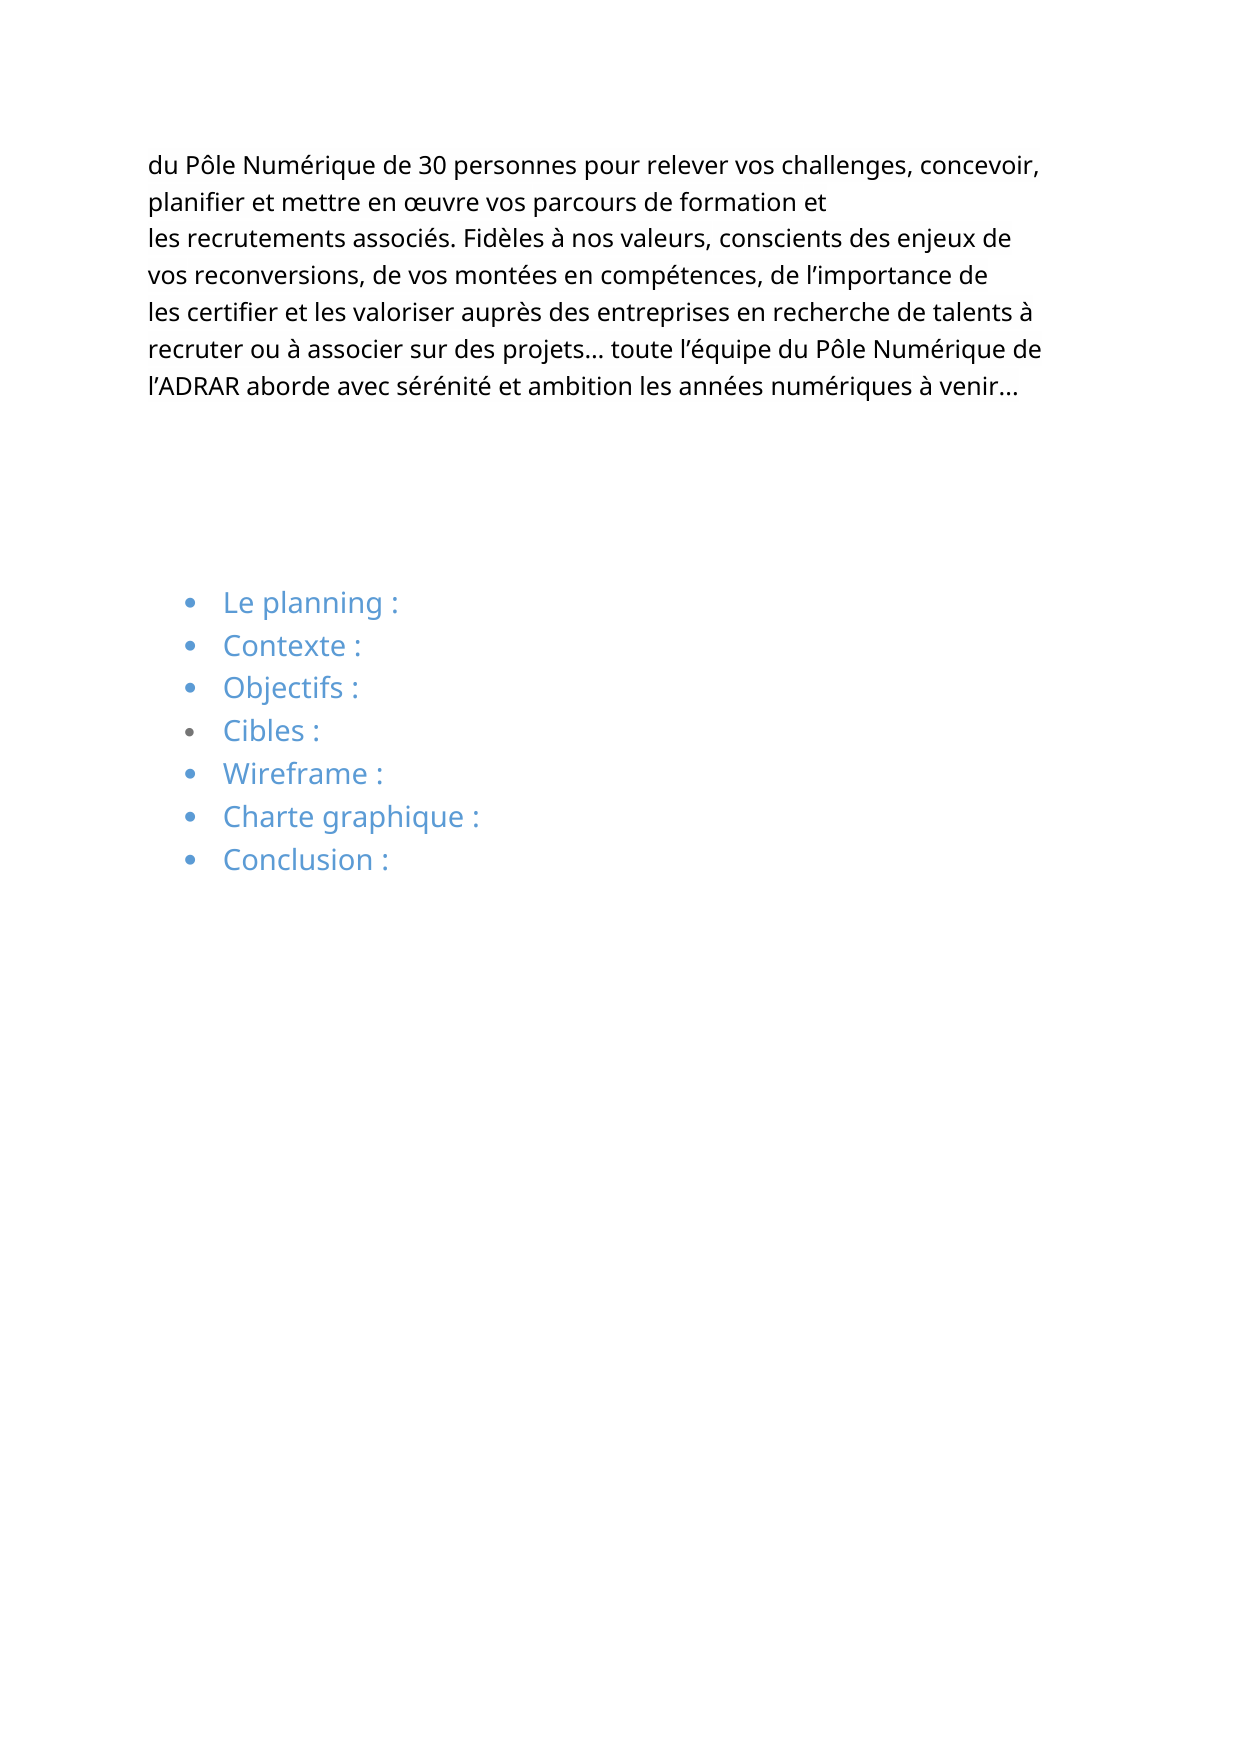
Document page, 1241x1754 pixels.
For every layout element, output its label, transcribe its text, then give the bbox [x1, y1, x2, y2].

list Cibles : [185, 710, 1093, 750]
list Contexte : [185, 625, 1093, 664]
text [148, 148, 1093, 402]
list Wireframe : [185, 753, 1093, 793]
list Le planning : [185, 582, 1093, 622]
list Conclusion : [185, 839, 1093, 878]
list Charte graphique : [185, 796, 1093, 836]
list Objectifs : [185, 668, 1093, 707]
